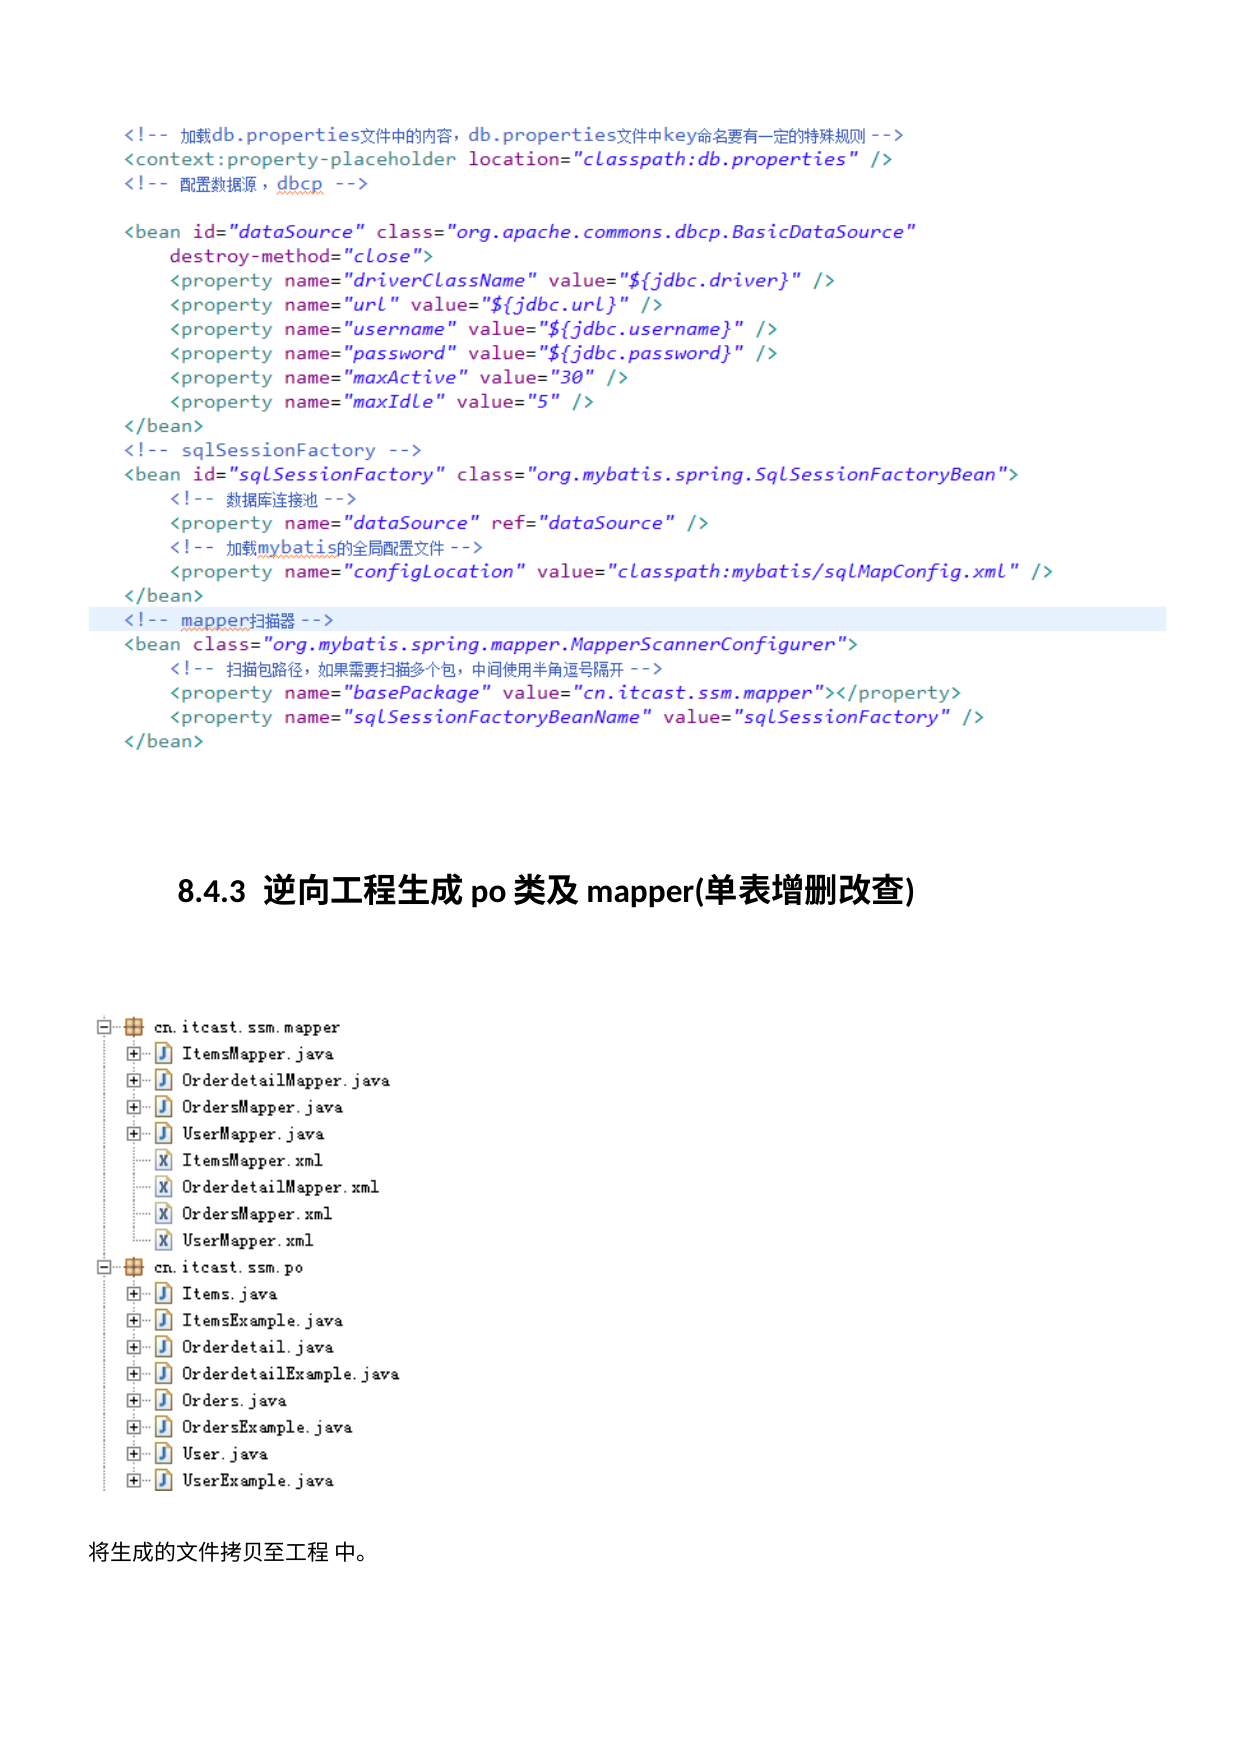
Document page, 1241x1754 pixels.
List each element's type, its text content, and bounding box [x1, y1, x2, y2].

subtitle 逆向工程生成po类及mapper(单表增删改查) [177, 855, 1167, 920]
picture [88, 1015, 473, 1491]
picture [88, 113, 1167, 764]
text 将生成的文件拷贝至工程 中。 [89, 1535, 1167, 1567]
